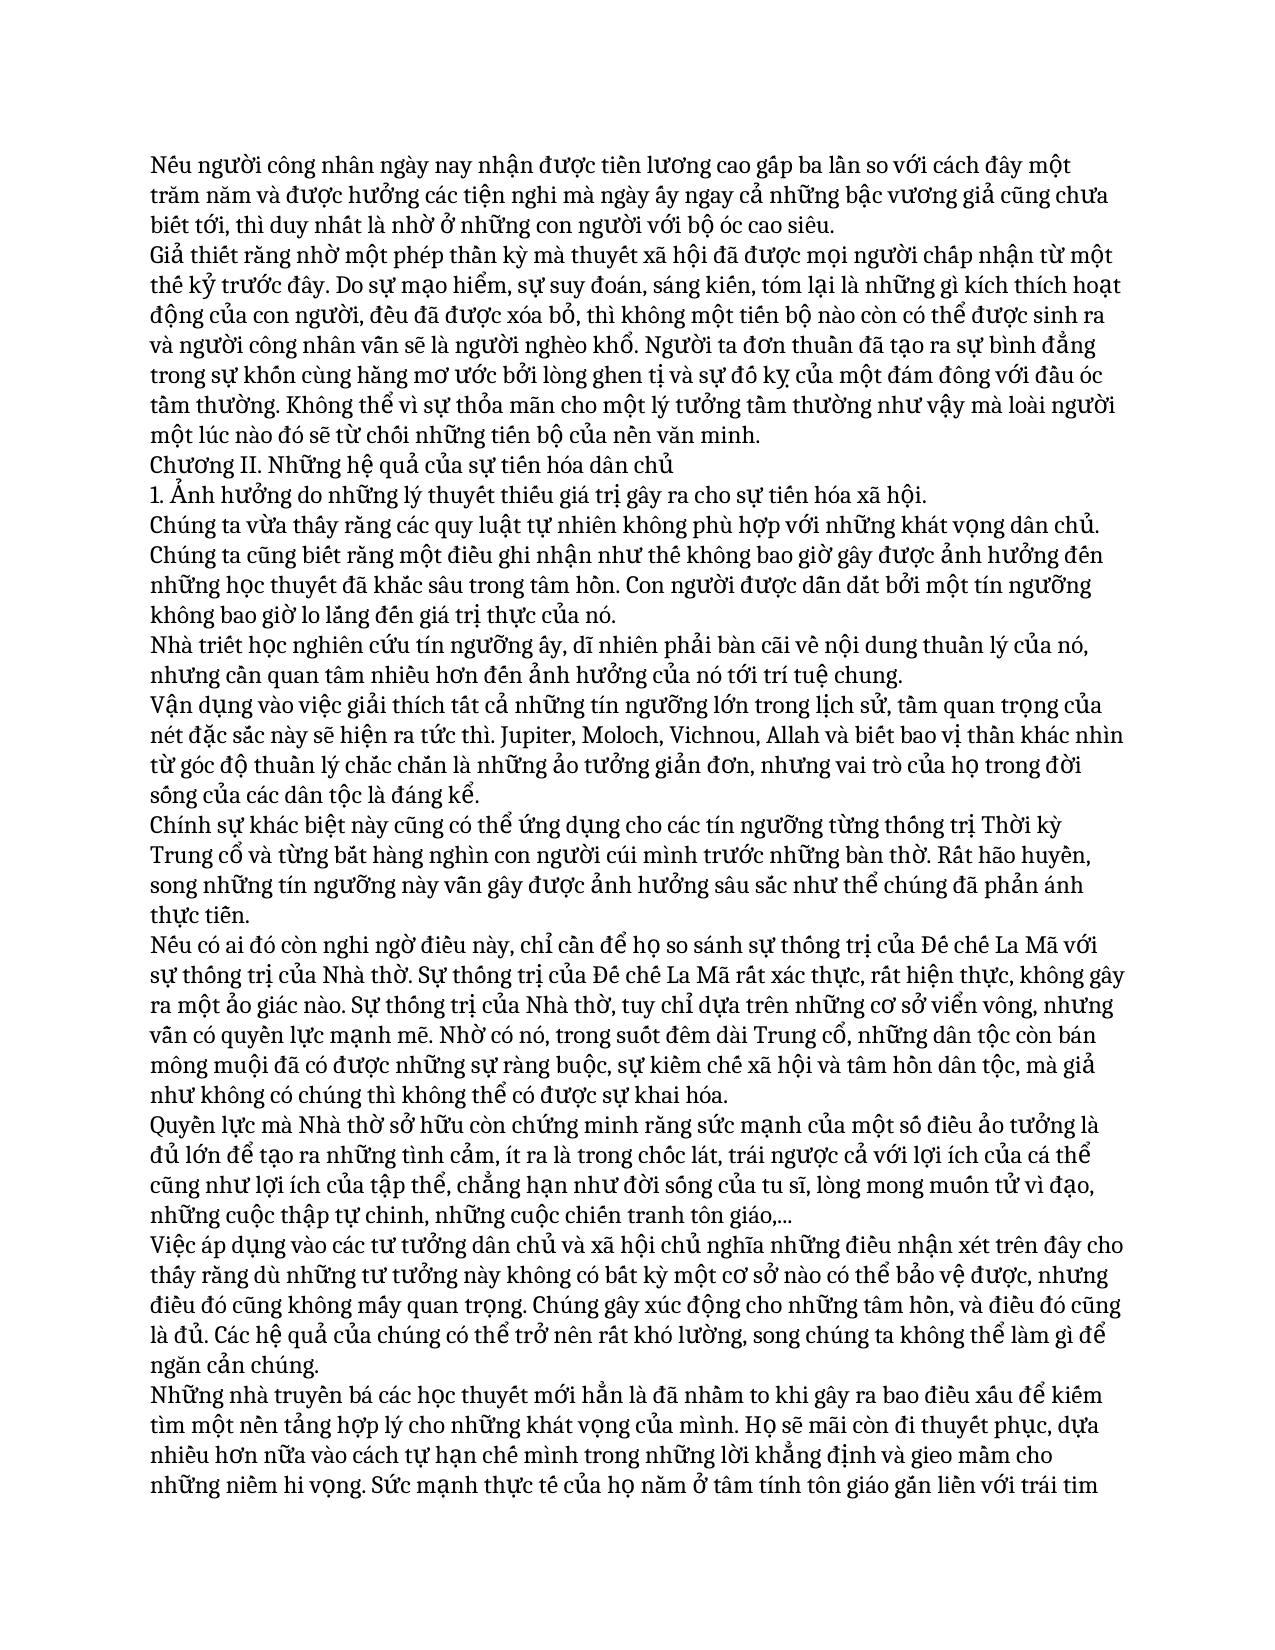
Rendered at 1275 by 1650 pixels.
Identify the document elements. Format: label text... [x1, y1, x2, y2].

text Nếu người công nhân ngày nay nhận được tiền lương cao gấp ba lần so với cách đây một trăm năm và được hưởng các tiện nghi mà ngày ấy ngay cả những bậc vương giả cũng chưa biết tới, thì duy nhất là nhờ ở những con người với bộ óc cao siêu. [150, 150, 1125, 240]
text Quyền lực mà Nhà thờ sở hữu còn chứng minh rằng sức mạnh của một số điều ảo tưởng là đủ lớn để tạo ra những tình cảm, ít ra là trong chốc lát, trái ngược cả với lợi ích của cá thể cũng như lợi ích của tập thể, chẳng hạn như đời sống của tu sĩ, lòng mong muốn tử vì đạo, những cuộc thập tự chinh, những cuộc chiến tranh tôn giáo,... [150, 1110, 1125, 1230]
text Chương II. Những hệ quả của sự tiến hóa dân chủ [150, 450, 1125, 480]
text Nhà triết học nghiên cứu tín ngưỡng ấy, dĩ nhiên phải bàn cãi về nội dung thuần lý của nó, nhưng cần quan tâm nhiều hơn đến ảnh hưởng của nó tới trí tuệ chung. [150, 630, 1125, 690]
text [150, 1380, 1125, 1500]
text Việc áp dụng vào các tư tưởng dân chủ và xã hội chủ nghĩa những điều nhận xét trên đây cho thấy rằng dù những tư tưởng này không có bất kỳ một cơ sở nào có thể bảo vệ được, nhưng điều đó cũng không mấy quan trọng. Chúng gây xúc động cho những tâm hồn, và điều đó cũng là đủ. Các hệ quả của chúng có thể trở nên rất khó lường, song chúng ta không thể làm gì để ngăn cản chúng. [150, 1230, 1125, 1380]
text Chính sự khác biệt này cũng có thể ứng dụng cho các tín ngưỡng từng thống trị Thời kỳ Trung cổ và từng bắt hàng nghìn con người cúi mình trước những bàn thờ. Rất hão huyền, song những tín ngưỡng này vẫn gây được ảnh hưởng sâu sắc như thể chúng đã phản ánh thực tiễn. [150, 810, 1125, 930]
text Chúng ta vừa thấy rằng các quy luật tự nhiên không phù hợp với những khát vọng dân chủ. Chúng ta cũng biết rằng một điều ghi nhận như thế không bao giờ gây được ảnh hưởng đến những học thuyết đã khắc sâu trong tâm hồn. Con người được dẫn dắt bởi một tín ngưỡng không bao giờ lo lắng đến giá trị thực của nó. [150, 510, 1125, 630]
text Nếu có ai đó còn nghi ngờ điều này, chỉ cần để họ so sánh sự thống trị của Đế chế La Mã với sự thống trị của Nhà thờ. Sự thống trị của Đế chế La Mã rất xác thực, rất hiện thực, không gây ra một ảo giác nào. Sự thống trị của Nhà thờ, tuy chỉ dựa trên những cơ sở viển vông, nhưng vẫn có quyền lực mạnh mẽ. Nhờ có nó, trong suốt đêm dài Trung cổ, những dân tộc còn bán mông muội đã có được những sự ràng buộc, sự kiềm chế xã hội và tâm hồn dân tộc, mà giả như không có chúng thì không thể có được sự khai hóa. [150, 930, 1125, 1110]
text 1. Ảnh hưởng do những lý thuyết thiếu giá trị gây ra cho sự tiến hóa xã hội. [150, 480, 1125, 510]
text Vận dụng vào việc giải thích tất cả những tín ngưỡng lớn trong lịch sử, tầm quan trọng của nét đặc sắc này sẽ hiện ra tức thì. Jupiter, Moloch, Vichnou, Allah và biết bao vị thần khác nhìn từ góc độ thuần lý chắc chắn là những ảo tưởng giản đơn, nhưng vai trò của họ trong đời sống của các dân tộc là đáng kể. [150, 690, 1125, 810]
text Giả thiết rằng nhờ một phép thần kỳ mà thuyết xã hội đã được mọi người chấp nhận từ một thế kỷ trước đây. Do sự mạo hiểm, sự suy đoán, sáng kiến, tóm lại là những gì kích thích hoạt động của con người, đều đã được xóa bỏ, thì không một tiến bộ nào còn có thể được sinh ra và người công nhân vẫn sẽ là người nghèo khổ. Người ta đơn thuần đã tạo ra sự bình đẳng trong sự khốn cùng hằng mơ ước bởi lòng ghen tị và sự đố kỵ của một đám đông với đầu óc tầm thường. Không thể vì sự thỏa mãn cho một lý tưởng tầm thường như vậy mà loài người một lúc nào đó sẽ từ chối những tiến bộ của nền văn minh. [150, 240, 1125, 450]
